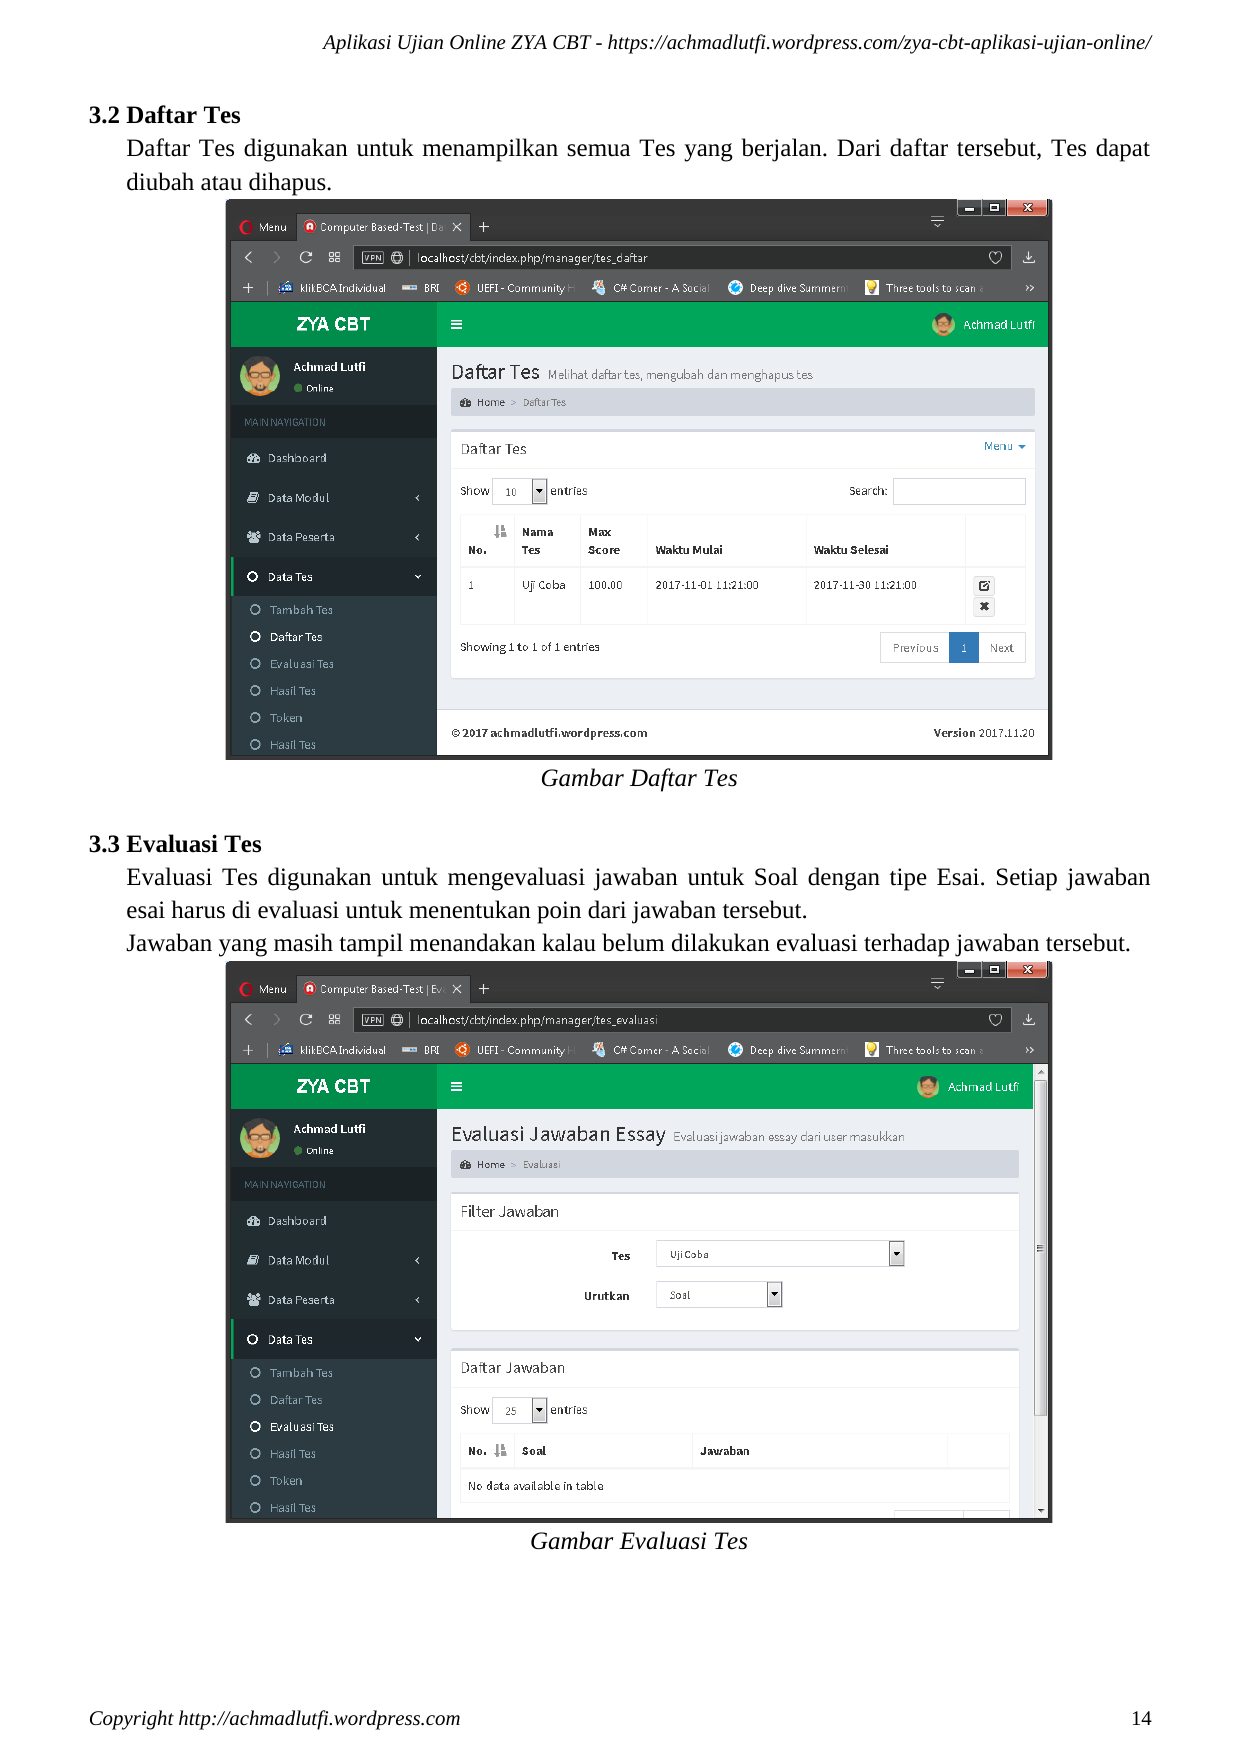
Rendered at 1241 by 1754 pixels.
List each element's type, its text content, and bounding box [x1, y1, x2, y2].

list Gambar Evaluasi Tes [126, 1526, 1152, 1555]
list Daftar Tes digunakan untuk menampilkan semua Tes yang berjalan. Dari daftar tersebut, Tes dapat diubah atau dihapus. [126, 133, 1152, 195]
list Evaluasi Tes [89, 829, 1152, 858]
list Gambar Daftar Tes [126, 763, 1152, 792]
list Evaluasi Tes digunakan untuk mengevaluasi jawaban untuk Soal dengan tipe Esai. Setiap jawaban esai harus di evaluasi untuk menentukan poin dari jawaban tersebut. [126, 862, 1152, 924]
list Daftar Tes [89, 101, 1152, 129]
picture [225, 199, 1053, 760]
picture [225, 961, 1053, 1523]
list Jawaban yang masih tampil menandakan kalau belum dilakukan evaluasi terhadap jawaban tersebut. [126, 928, 1152, 957]
